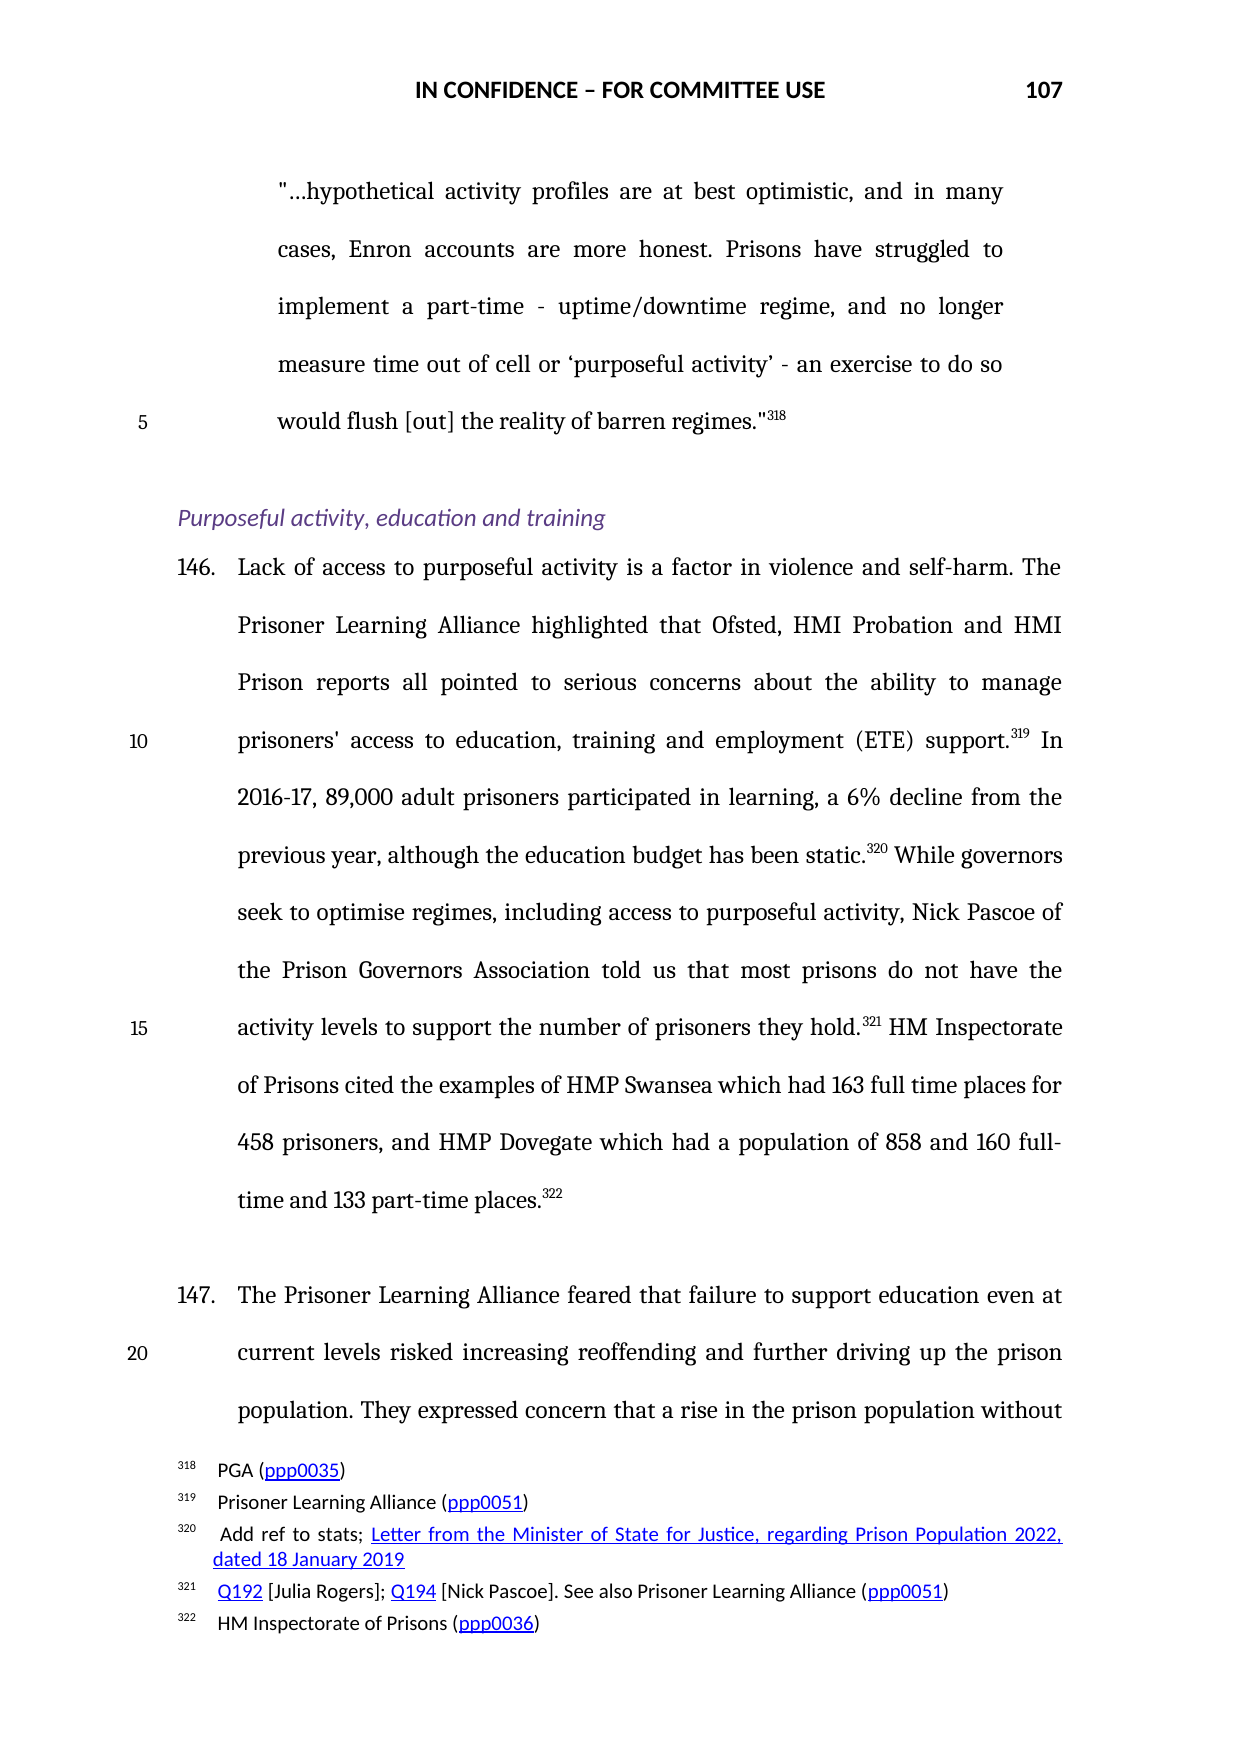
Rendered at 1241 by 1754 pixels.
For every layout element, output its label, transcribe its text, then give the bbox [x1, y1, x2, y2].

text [177, 1281, 1063, 1424]
text "…hypothetical activity profiles are at best optimistic, and in many cases, Enron accounts are more honest. Prisons have struggled to implement a part-time - uptime/downtime regime, and no longer measure time out of cell or ‘purposeful activity’ - an exercise to do so would flush [out] the reality of barren regimes." [278, 177, 1004, 436]
text Lack of access to purposeful activity is a factor in violence and self-harm. The Prisoner Learning Alliance highlighted that Ofsted, HMI Probation and HMI Prison reports all pointed to serious concerns about the ability to manage prisoners' access to education, training and employment (ETE) support. In 2016-17, 89,000 adult prisoners participated in learning, a 6% decline from the previous year, although the education budget has been static. While governors seek to optimise regimes, including access to purposeful activity, Nick Pascoe of the Prison Governors Association told us that most prisons do not have the activity levels to support the number of prisoners they hold. HM Inspectorate of Prisons cited the examples of HMP Swansea which had 163 full time places for 458 prisoners, and HMP Dovegate which had a population of 858 and 160 full-time and 133 part-time places. [177, 553, 1063, 1214]
subtitle Purposeful activity, education and training [177, 502, 1063, 532]
